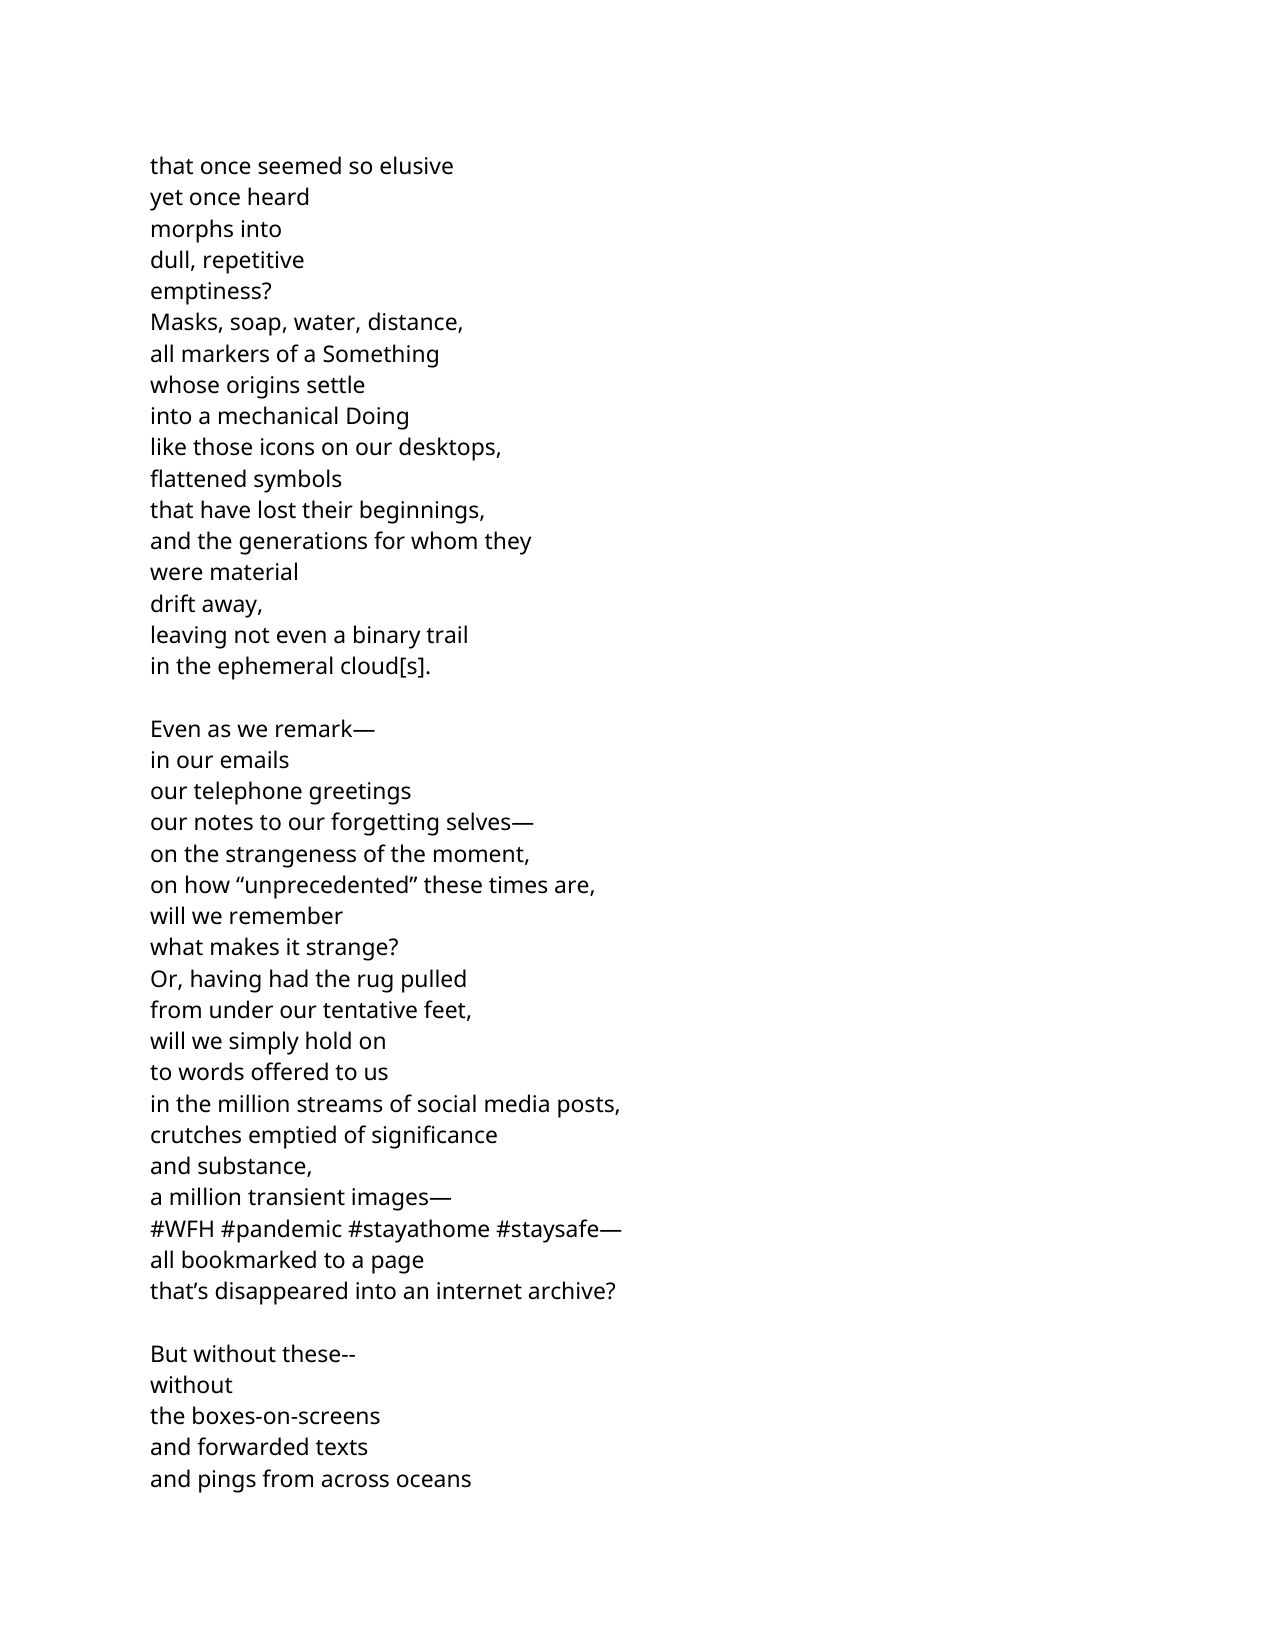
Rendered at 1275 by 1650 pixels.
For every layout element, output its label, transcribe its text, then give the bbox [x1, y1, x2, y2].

text in the ephemeral cloud[s]. [150, 650, 1125, 681]
text will we simply hold on [150, 1025, 1125, 1056]
text all bookmarked to a page [150, 1244, 1125, 1275]
text and pings from across oceans [150, 1462, 1125, 1494]
text leaving not even a binary trail [150, 619, 1125, 650]
text morphs into [150, 212, 1125, 244]
text in the million streams of social media posts, [150, 1087, 1125, 1119]
text flattened symbols [150, 462, 1125, 494]
text Even as we remark— [150, 712, 1125, 744]
text yet once heard [150, 181, 1125, 212]
text and forwarded texts [150, 1431, 1125, 1462]
text were material [150, 556, 1125, 587]
text Masks, soap, water, distance, [150, 306, 1125, 337]
text into a mechanical Doing [150, 400, 1125, 431]
text on how “unprecedented” these times are, [150, 869, 1125, 900]
text Or, having had the rug pulled [150, 962, 1125, 994]
text to words offered to us [150, 1056, 1125, 1087]
text from under our tentative feet, [150, 994, 1125, 1025]
text emptiness? [150, 275, 1125, 306]
text all markers of a Something [150, 337, 1125, 369]
text what makes it strange? [150, 931, 1125, 962]
text But without these-- [150, 1337, 1125, 1369]
text that once seemed so elusive [150, 150, 1125, 181]
text in our emails [150, 744, 1125, 775]
text dull, repetitive [150, 244, 1125, 275]
text the boxes-on-screens [150, 1400, 1125, 1431]
text that have lost their beginnings, [150, 494, 1125, 525]
text our telephone greetings [150, 775, 1125, 806]
text whose origins settle [150, 369, 1125, 400]
text will we remember [150, 900, 1125, 931]
text crutches emptied of significance [150, 1119, 1125, 1150]
text our notes to our forgetting selves— [150, 806, 1125, 837]
text and the generations for whom they [150, 525, 1125, 556]
text on the strangeness of the moment, [150, 837, 1125, 869]
text that’s disappeared into an internet archive? [150, 1275, 1125, 1306]
text and substance, [150, 1150, 1125, 1181]
text a million transient images— [150, 1181, 1125, 1212]
text without [150, 1369, 1125, 1400]
text like those icons on our desktops, [150, 431, 1125, 462]
text drift away, [150, 587, 1125, 619]
text #WFH #pandemic #stayathome #staysafe— [150, 1212, 1125, 1244]
